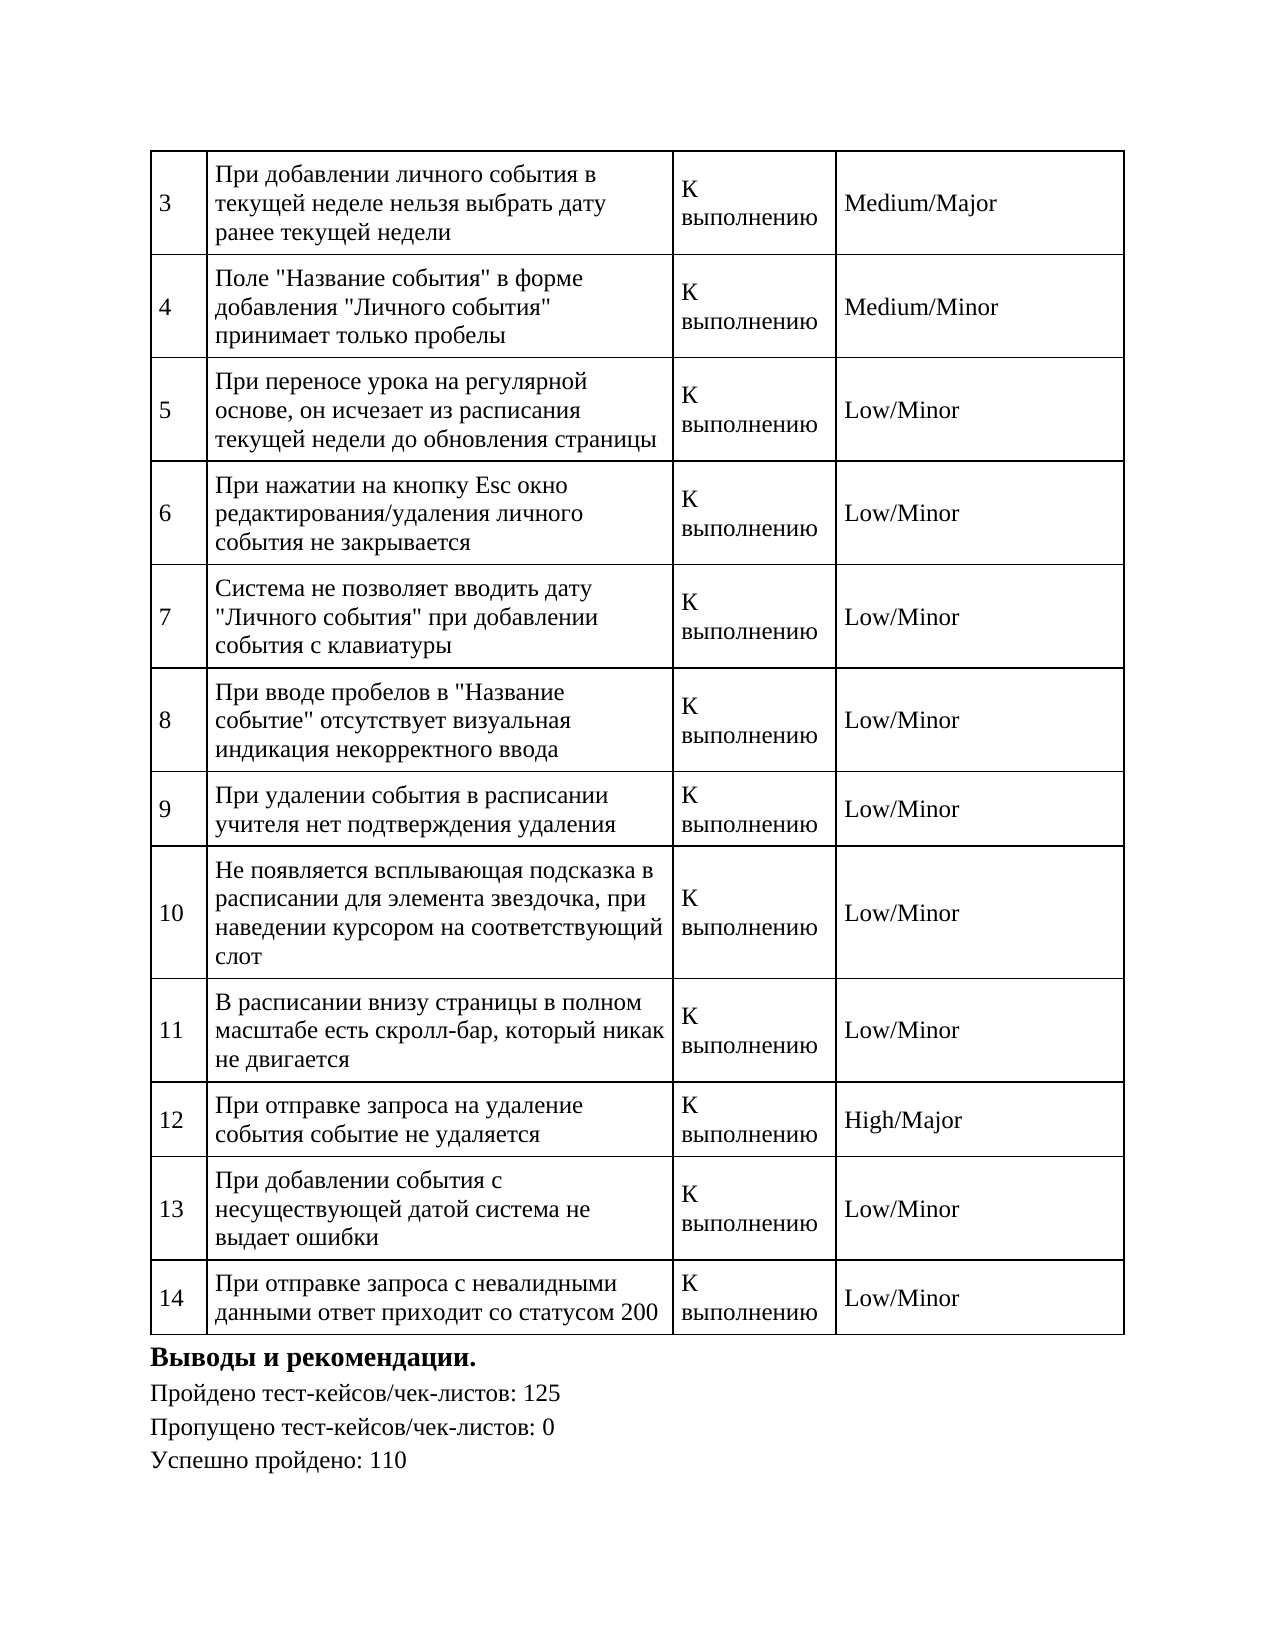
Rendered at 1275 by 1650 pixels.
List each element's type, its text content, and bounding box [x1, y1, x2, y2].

table_cell Low/Minor [837, 979, 1123, 1081]
table_cell Low/Minor [837, 358, 1123, 460]
text Успешно пройдено: 110 [150, 1446, 1125, 1474]
table_cell 7 [152, 565, 206, 667]
table_cell К выполнению [674, 358, 835, 460]
table_cell 11 [152, 979, 206, 1081]
table_cell При нажатии на кнопку Esc окно редактирования/удаления личного события не закрывается [208, 462, 672, 564]
table_cell 4 [152, 255, 206, 357]
table_cell При отправке запроса с невалидными данными ответ приходит со статусом 200 [208, 1261, 672, 1334]
table_cell 8 [152, 669, 206, 771]
table_cell 14 [152, 1261, 206, 1334]
table_cell Medium/Minor [837, 255, 1123, 357]
table_cell При добавлении события с несуществующей датой система не выдает ошибки [208, 1157, 672, 1259]
table_cell 9 [152, 772, 206, 845]
table_cell 13 [152, 1157, 206, 1259]
table_cell 5 [152, 358, 206, 460]
table_cell High/Major [837, 1083, 1123, 1156]
table_cell Low/Minor [837, 847, 1123, 977]
table_cell Система не позволяет вводить дату "Личного события" при добавлении события с клавиатуры [208, 565, 672, 667]
table_cell При удалении события в расписании учителя нет подтверждения удаления [208, 772, 672, 845]
table_cell При добавлении личного события в текущей неделе нельзя выбрать дату ранее текущей недели [208, 152, 672, 253]
table_cell Low/Minor [837, 462, 1123, 564]
text Пройдено тест-кейсов/чек-листов: 125 [150, 1378, 1125, 1407]
table_cell Low/Minor [837, 1157, 1123, 1259]
table_cell 12 [152, 1083, 206, 1156]
table_cell Low/Minor [837, 565, 1123, 667]
table_cell К выполнению [674, 669, 835, 771]
table_cell К выполнению [674, 1261, 835, 1334]
table_cell Не появляется всплывающая подсказка в расписании для элемента звездочка, при наведении курсором на соответствующий слот [208, 847, 672, 977]
table_cell При переносе урока на регулярной основе, он исчезает из расписания текущей недели до обновления страницы [208, 358, 672, 460]
table_cell Поле "Название события" в форме добавления "Личного события" принимает только пробелы [208, 255, 672, 357]
subtitle Выводы и рекомендации. [150, 1340, 1125, 1373]
table_cell Low/Minor [837, 1261, 1123, 1334]
table_cell Medium/Major [837, 152, 1123, 253]
table_cell 10 [152, 847, 206, 977]
table_cell К выполнению [674, 152, 835, 253]
table_cell К выполнению [674, 772, 835, 845]
table_cell Low/Minor [837, 669, 1123, 771]
table_cell 3 [152, 152, 206, 253]
table_cell К выполнению [674, 1157, 835, 1259]
table_cell При отправке запроса на удаление события событие не удаляется [208, 1083, 672, 1156]
table_cell К выполнению [674, 979, 835, 1081]
text Пропущено тест-кейсов/чек-листов: 0 [150, 1412, 1125, 1441]
table_cell К выполнению [674, 462, 835, 564]
table_cell При вводе пробелов в "Название событие" отсутствует визуальная индикация некорректного ввода [208, 669, 672, 771]
table_cell К выполнению [674, 565, 835, 667]
table_cell К выполнению [674, 255, 835, 357]
table_cell В расписании внизу страницы в полном масштабе есть скролл-бар, который никак не двигается [208, 979, 672, 1081]
table_cell 6 [152, 462, 206, 564]
table_cell К выполнению [674, 1083, 835, 1156]
table_cell Low/Minor [837, 772, 1123, 845]
table_cell К выполнению [674, 847, 835, 977]
